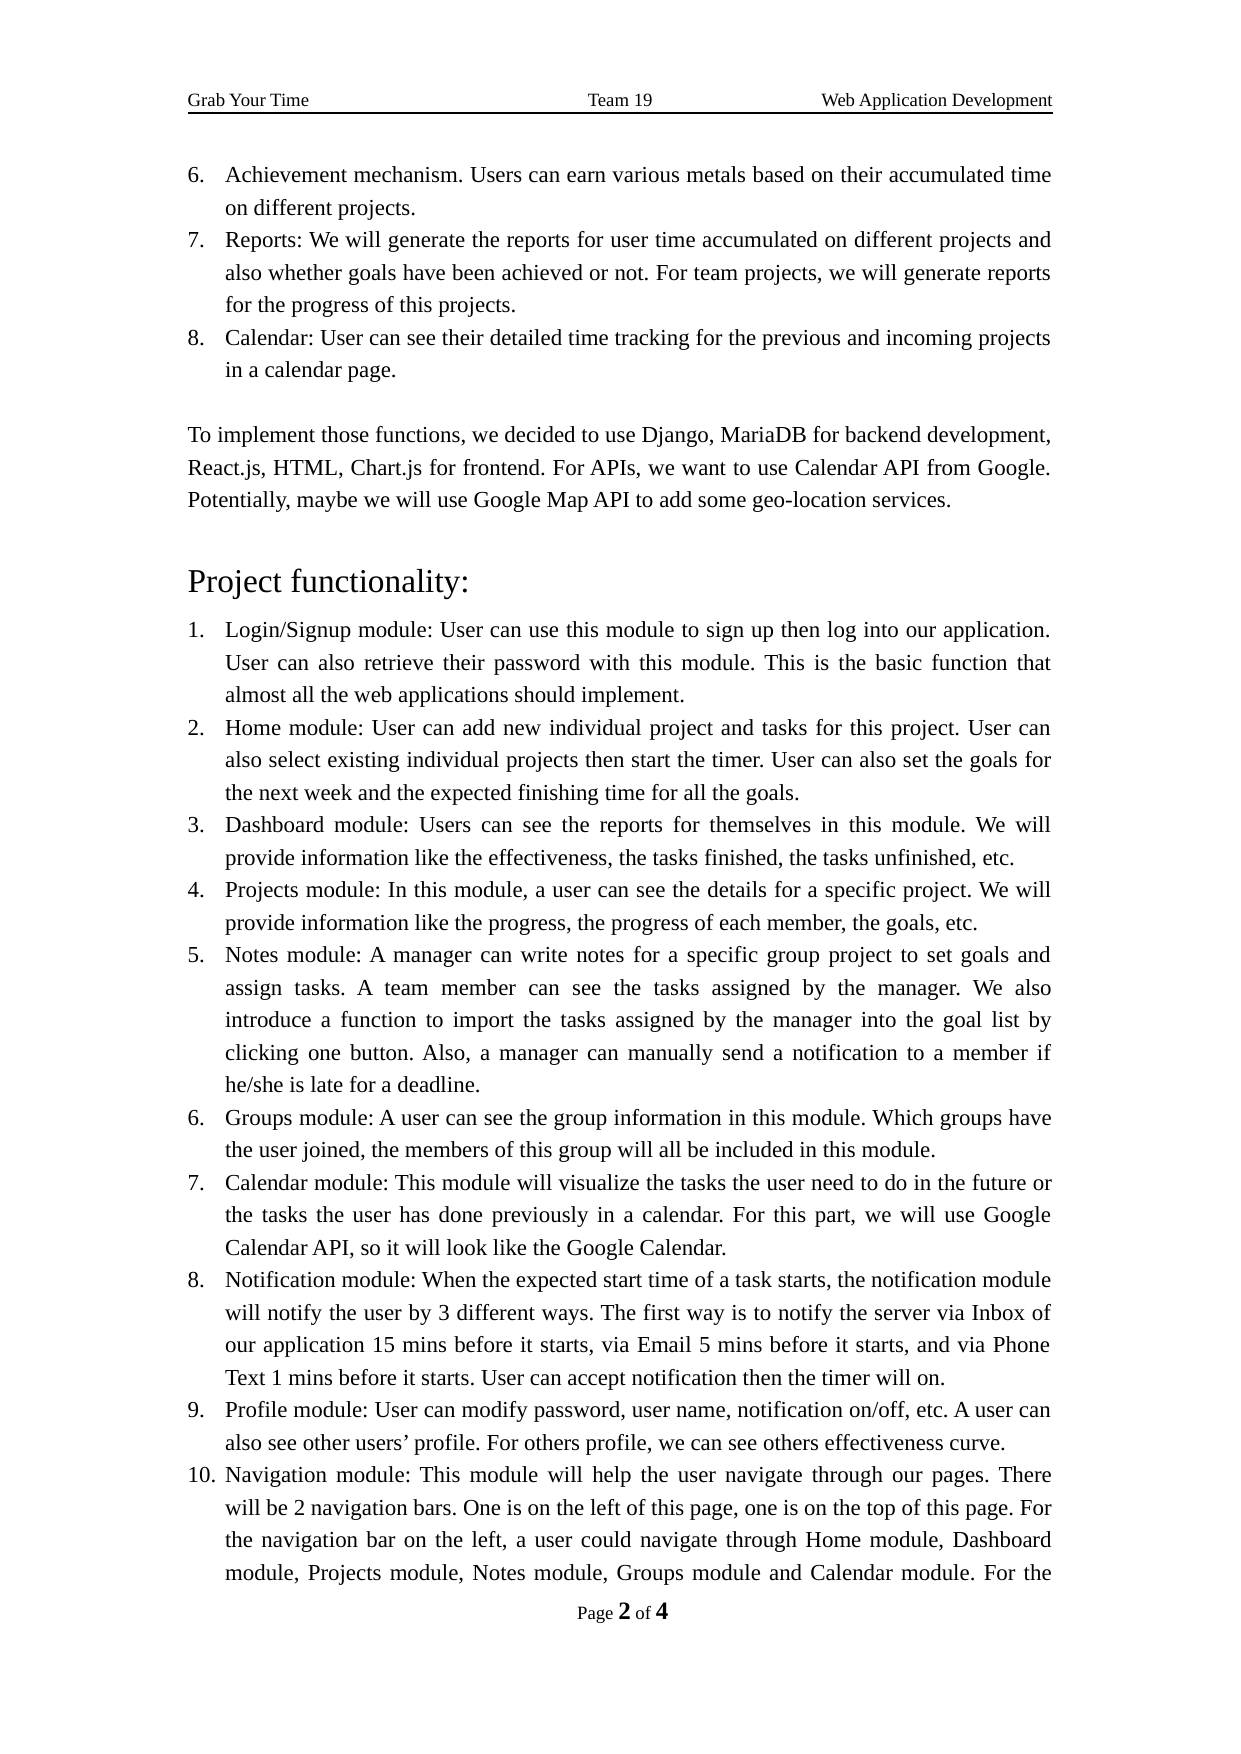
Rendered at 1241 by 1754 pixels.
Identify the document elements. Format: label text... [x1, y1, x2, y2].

text To implement those functions, we decided to use Django, MariaDB for backend development, React.js, HTML, Chart.js for frontend. For APIs, we want to use Calendar API from Google. Potentially, maybe we will use Google Map API to add some geo-location services. [187, 418, 1053, 516]
list Home module: User can add new individual project and tasks for this project. User can also select existing individual projects then start the timer. User can also set the goals for the next week and the expected finishing time for all the goals. [187, 711, 1053, 808]
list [187, 1458, 1053, 1588]
list Login/Signup module: User can use this module to sign up then log into our application. User can also retrieve their password with this module. This is the basic function that almost all the web applications should implement. [187, 613, 1053, 711]
list Notes module: A manager can write notes for a specific group project to set goals and assign tasks. A team member can see the tasks assigned by the manager. We also introduce a function to import the tasks assigned by the manager into the goal list by clicking one button. Also, a manager can manually send a notification to a member if he/she is late for a deadline. [187, 938, 1053, 1101]
list Groups module: A user can see the group information in this module. Which groups have the user joined, the members of this group will all be included in this module. [187, 1101, 1053, 1166]
list Calendar module: This module will visualize the tasks the user need to do in the future or the tasks the user has done previously in a calendar. For this part, we will use Google Calendar API, so it will look like the Google Calendar. [187, 1166, 1053, 1263]
list Notification module: When the expected start time of a task starts, the notification module will notify the user by 3 different ways. The first way is to notify the server via Inbox of our application 15 mins before it starts, via Email 5 mins before it starts, and via Phone Text 1 mins before it starts. User can accept notification then the timer will on. [187, 1263, 1053, 1393]
list Reports: We will generate the reports for user time accumulated on different projects and also whether goals have been achieved or not. For team projects, we will generate reports for the progress of this projects. [187, 223, 1053, 321]
list Profile module: User can modify password, user name, notification on/off, etc. A user can also see other users’ profile. For others profile, we can see others effectiveness curve. [187, 1393, 1053, 1458]
list Calendar: User can see their detailed time tracking for the previous and incoming projects in a calendar page. [187, 321, 1053, 386]
list Achievement mechanism. Users can earn various metals based on their accumulated time on different projects. [187, 158, 1053, 223]
list Dashboard module: Users can see the reports for themselves in this module. We will provide information like the effectiveness, the tasks finished, the tasks unfinished, etc. [187, 808, 1053, 873]
text Project functionality: [187, 548, 1053, 613]
list Projects module: In this module, a user can see the details for a specific project. We will provide information like the progress, the progress of each member, the goals, etc. [187, 873, 1053, 938]
